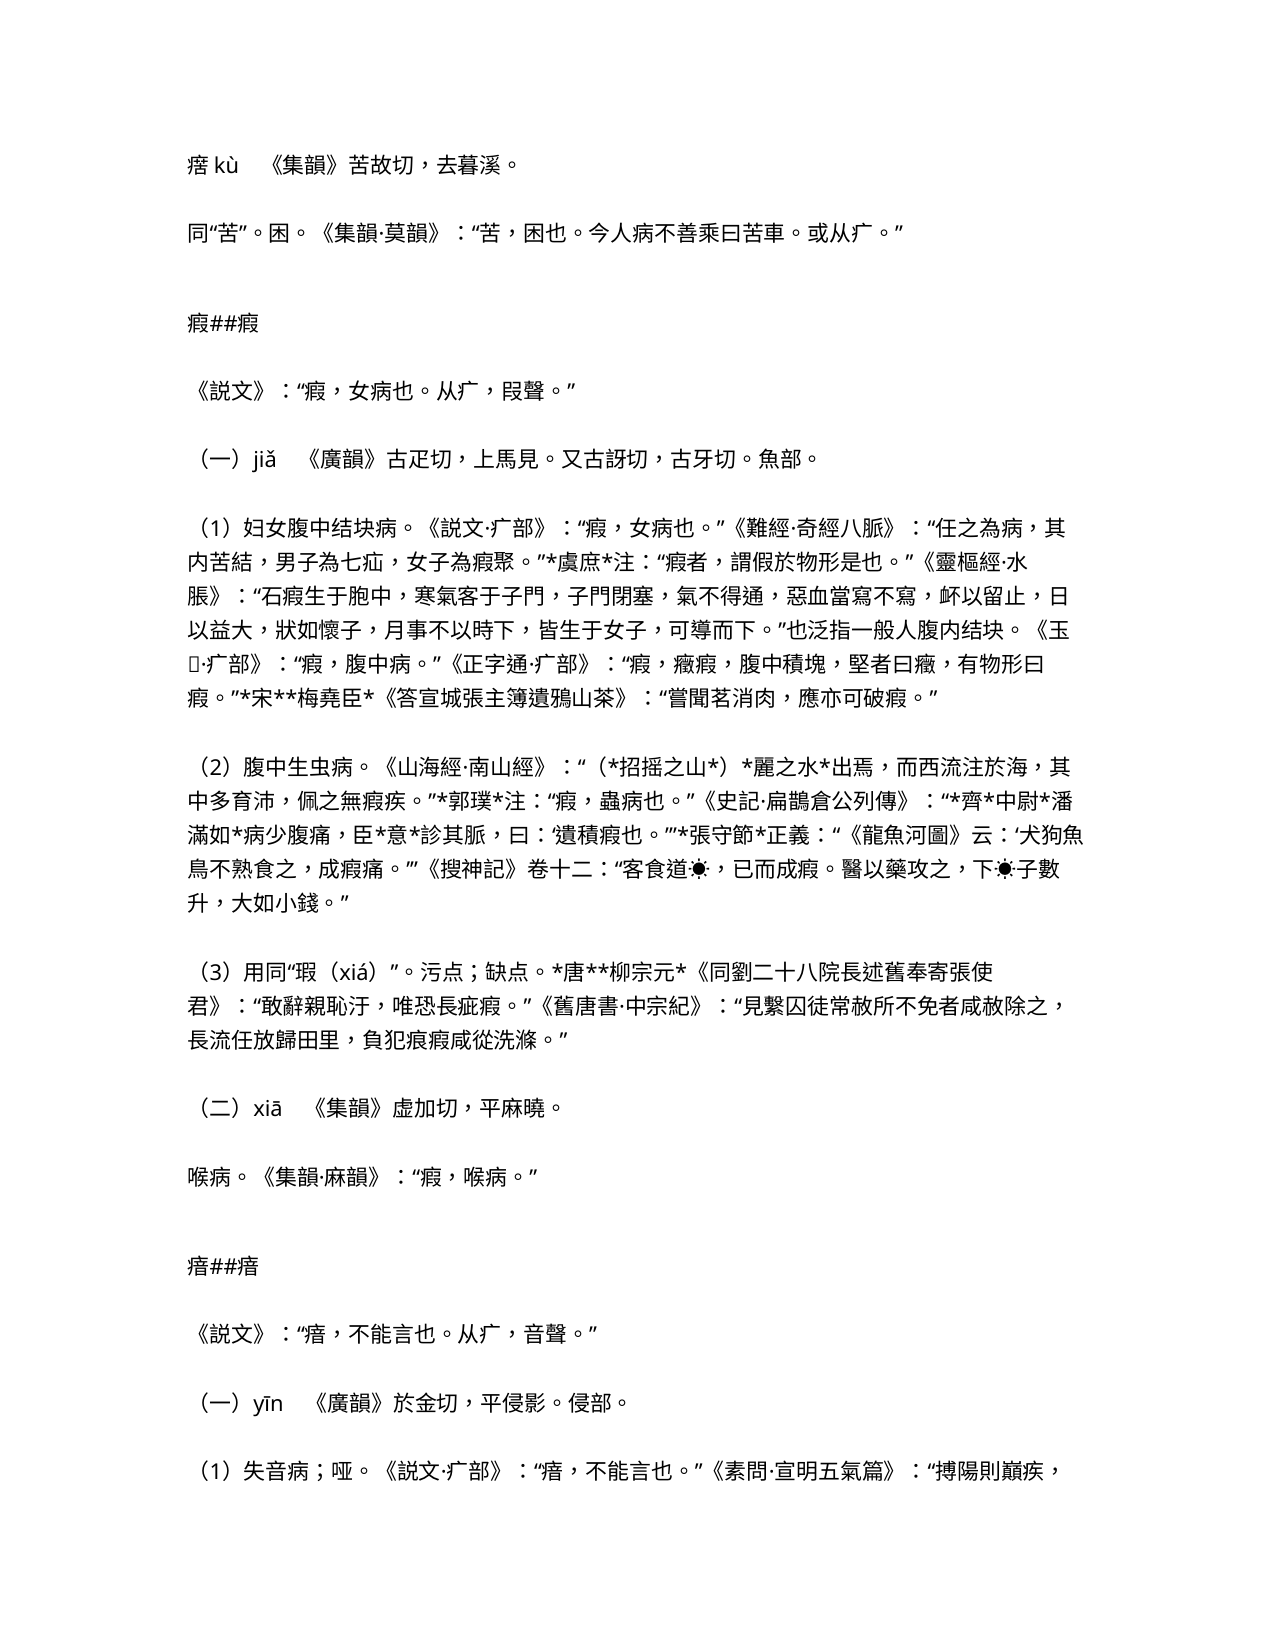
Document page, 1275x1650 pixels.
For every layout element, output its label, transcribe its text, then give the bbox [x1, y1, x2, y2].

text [187, 1251, 1087, 1486]
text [187, 150, 1087, 282]
text 瘕##瘕 《説文》：“瘕，女病也。从疒，叚聲。” （一）jiǎ 《廣韻》古疋切，上馬見。又古訝切，古牙切。魚部。 （1）妇女腹中结块病。《説文·疒部》：“瘕，女病也。”《難經·奇經八脈》：“任之為病，其内苦結，男子為七疝，女子為瘕聚。”*虞庶*注：“瘕者，謂假於物形是也。”《靈樞經·水脹》：“石瘕生于胞中，寒氣客于子門，子門閉塞，氣不得通，惡血當寫不寫，衃以留止，日以益大，狀如懷子，月事不以時下，皆生于女子，可導而下。”也泛指一般人腹内结块。《玉篇·疒部》：“瘕，腹中病。”《正字通·疒部》：“瘕，癥瘕，腹中積塊，堅者曰癥，有物形曰瘕。”*宋**梅堯臣*《答宣城張主簿遺鴉山茶》：“嘗聞茗消肉，應亦可破瘕。” （2）腹中生虫病。《山海經·南山經》：“（*招摇之山*）*麗𪊨之水*出焉，而西流注於海，其中多育沛，佩之無瘕疾。”*郭璞*注：“瘕，蟲病也。”《史記·扁鵲倉公列傳》：“*齊*中尉*潘滿如*病少腹痛，臣*意*診其脈，曰：‘遺積瘕也。’”*張守節*正義：“《龍魚河圖》云：‘犬狗魚鳥不熟食之，成瘕痛。’”《搜神記》卷十二：“客食道☀，已而成瘕。醫以藥攻之，下☀子數升，大如小錢。” （3）用同“瑕（xiá）”。污点；缺点。*唐**柳宗元*《同劉二十八院長述舊奉寄張使君》：“敢辭親恥汙，唯恐長疵瘕。”《舊唐書·中宗紀》：“見繫囚徒常赦所不免者咸赦除之，長流任放歸田里，負犯痕瘕咸從洗滌。” （二）xiā 《集韻》虚加切，平麻曉。 喉病。《集韻·麻韻》：“瘕，喉病。” [187, 307, 1087, 1226]
